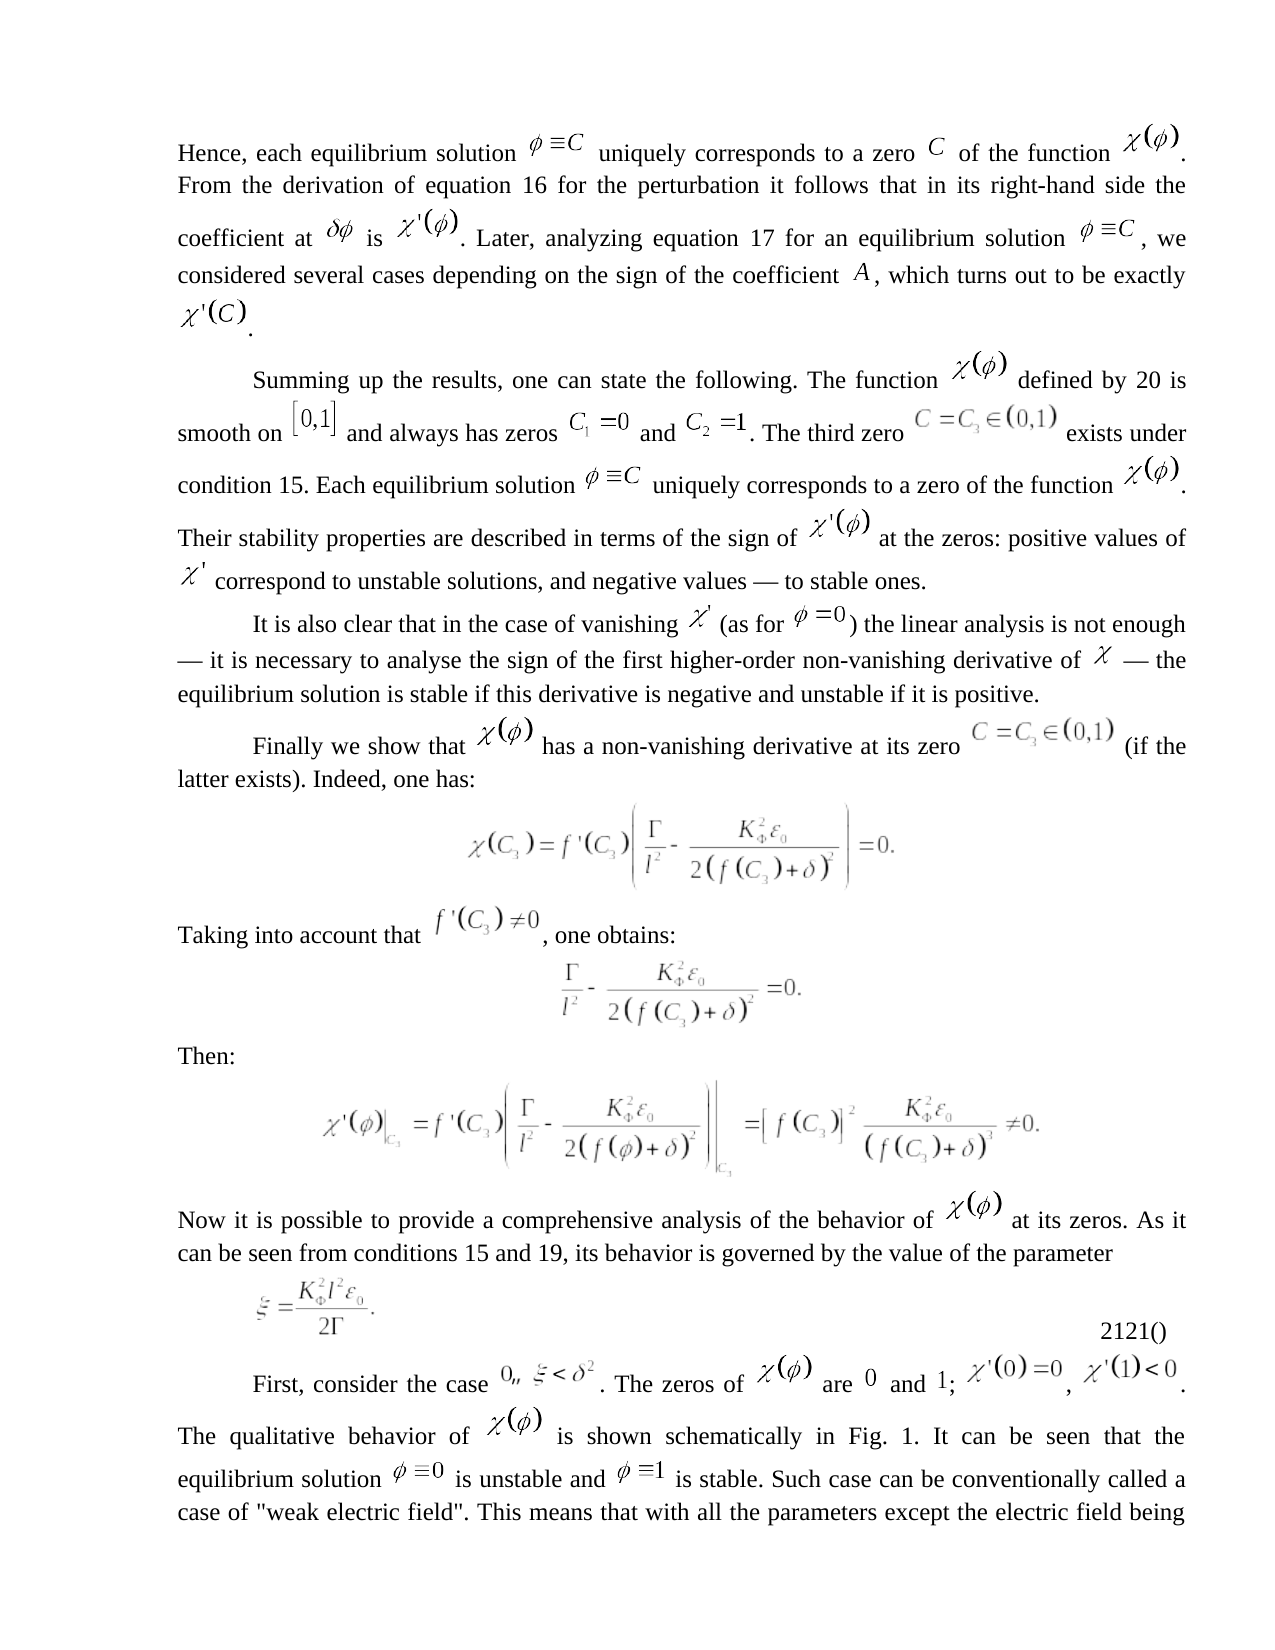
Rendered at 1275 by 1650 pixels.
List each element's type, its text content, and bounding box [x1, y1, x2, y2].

text Now it is possible to provide a comprehensive analysis of the behavior of at its zeros. As it can be seen from conditions and , its behavior is governed by the value of the parameter [177, 1186, 1186, 1267]
text Finally we show that has a non-vanishing derivative at its zero (if the latter exists). Indeed, one has: [177, 712, 1186, 793]
text Then: [177, 1041, 1186, 1070]
text Taking into account that , one obtains: [177, 901, 1186, 949]
text It is also clear that in the case of vanishing (as for ) the linear analysis is not enough — it is necessary to analyse the sign of the first higher-order non-vanishing derivative of — the equilibrium solution is stable if this derivative is negative and unstable if it is positive. [177, 599, 1186, 707]
text Summing up the results, one can state the following. The function defined by is smooth on and always has zeros and . The third zero exists under condition . Each equilibrium solution uniquely corresponds to a zero of the function . Their stability properties are described in terms of the sign of at the zeros: positive values of correspond to unstable solutions, and negative values — to stable ones. [177, 346, 1186, 594]
